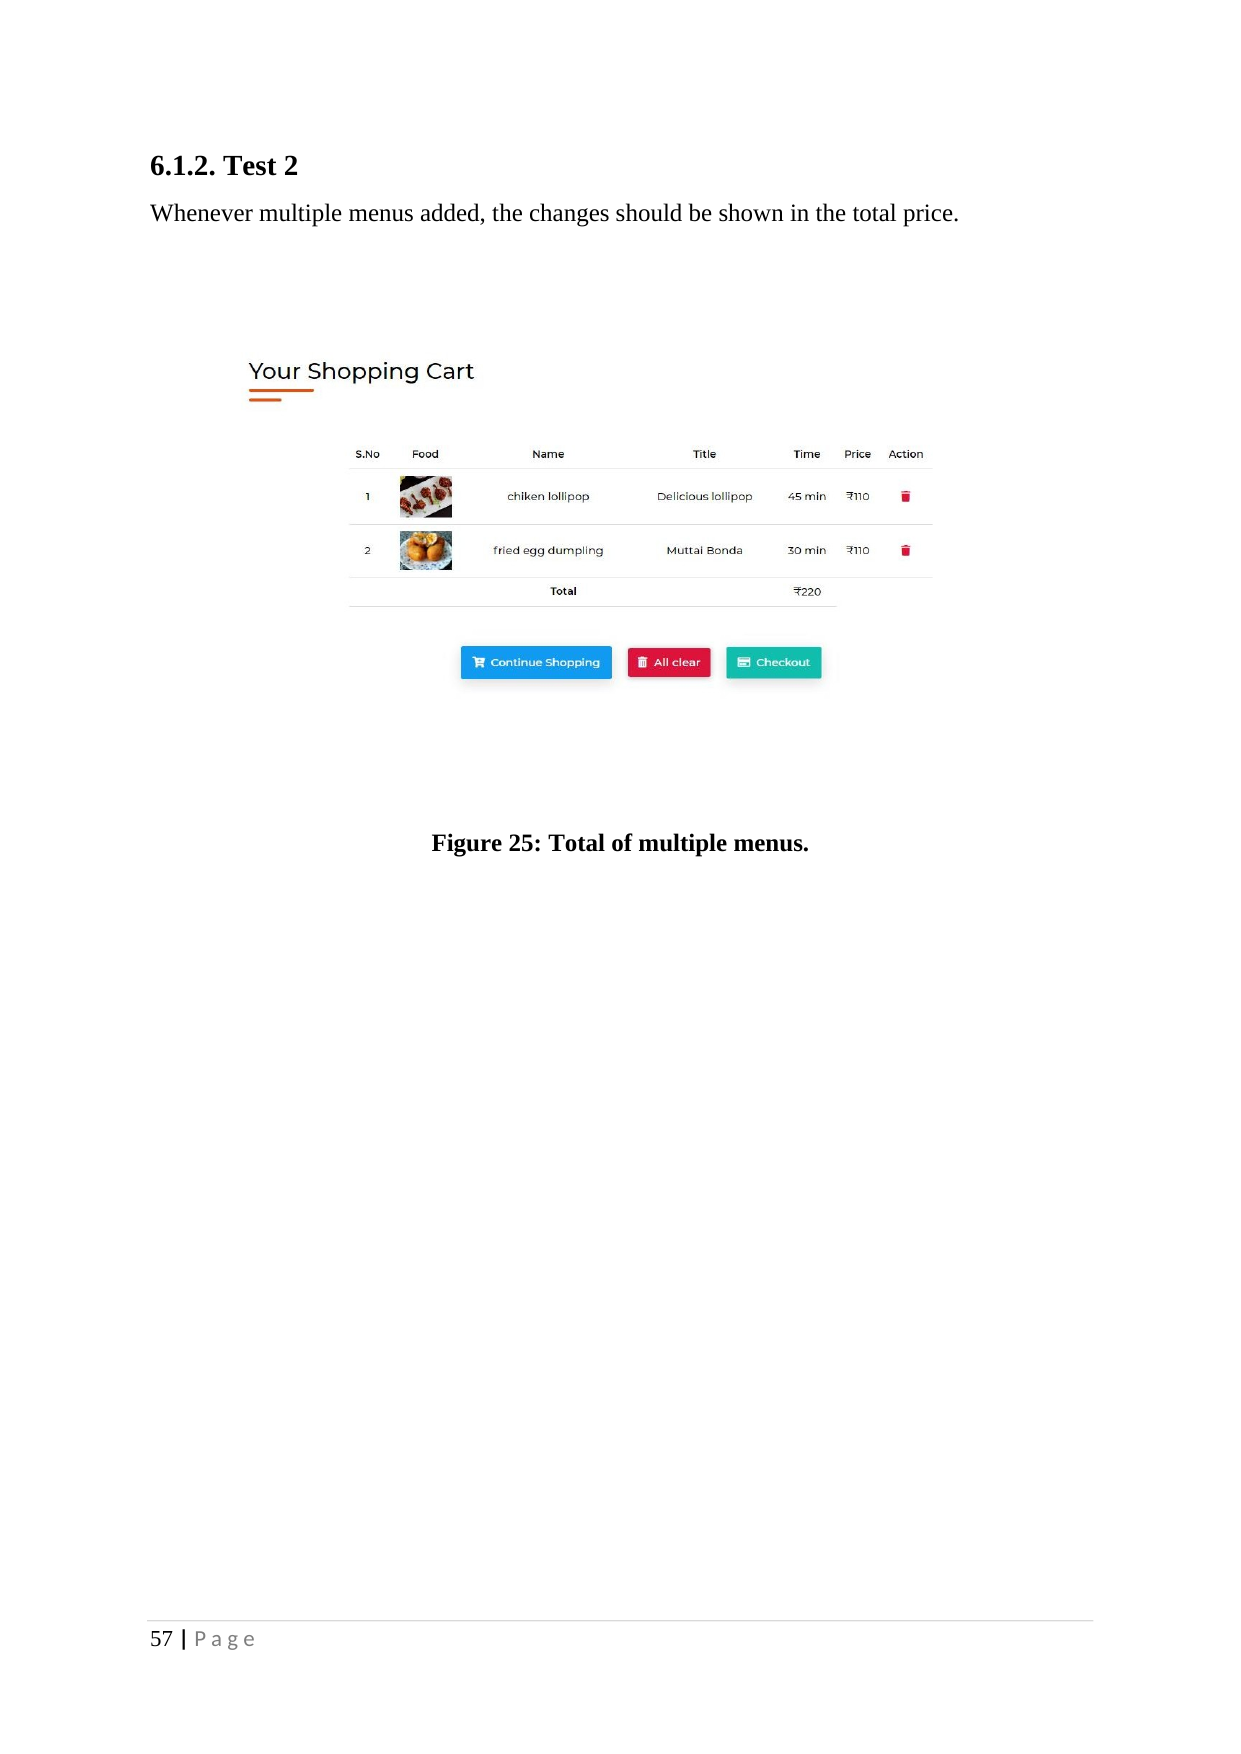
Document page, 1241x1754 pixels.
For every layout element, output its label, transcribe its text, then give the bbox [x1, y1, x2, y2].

subtitle Figure 25: Total of multiple menus. [431, 828, 1211, 857]
picture [240, 352, 933, 699]
subtitle Test 2 [150, 148, 1211, 182]
text Whenever multiple menus added, the changes should be shown in the total price. [150, 198, 1211, 227]
